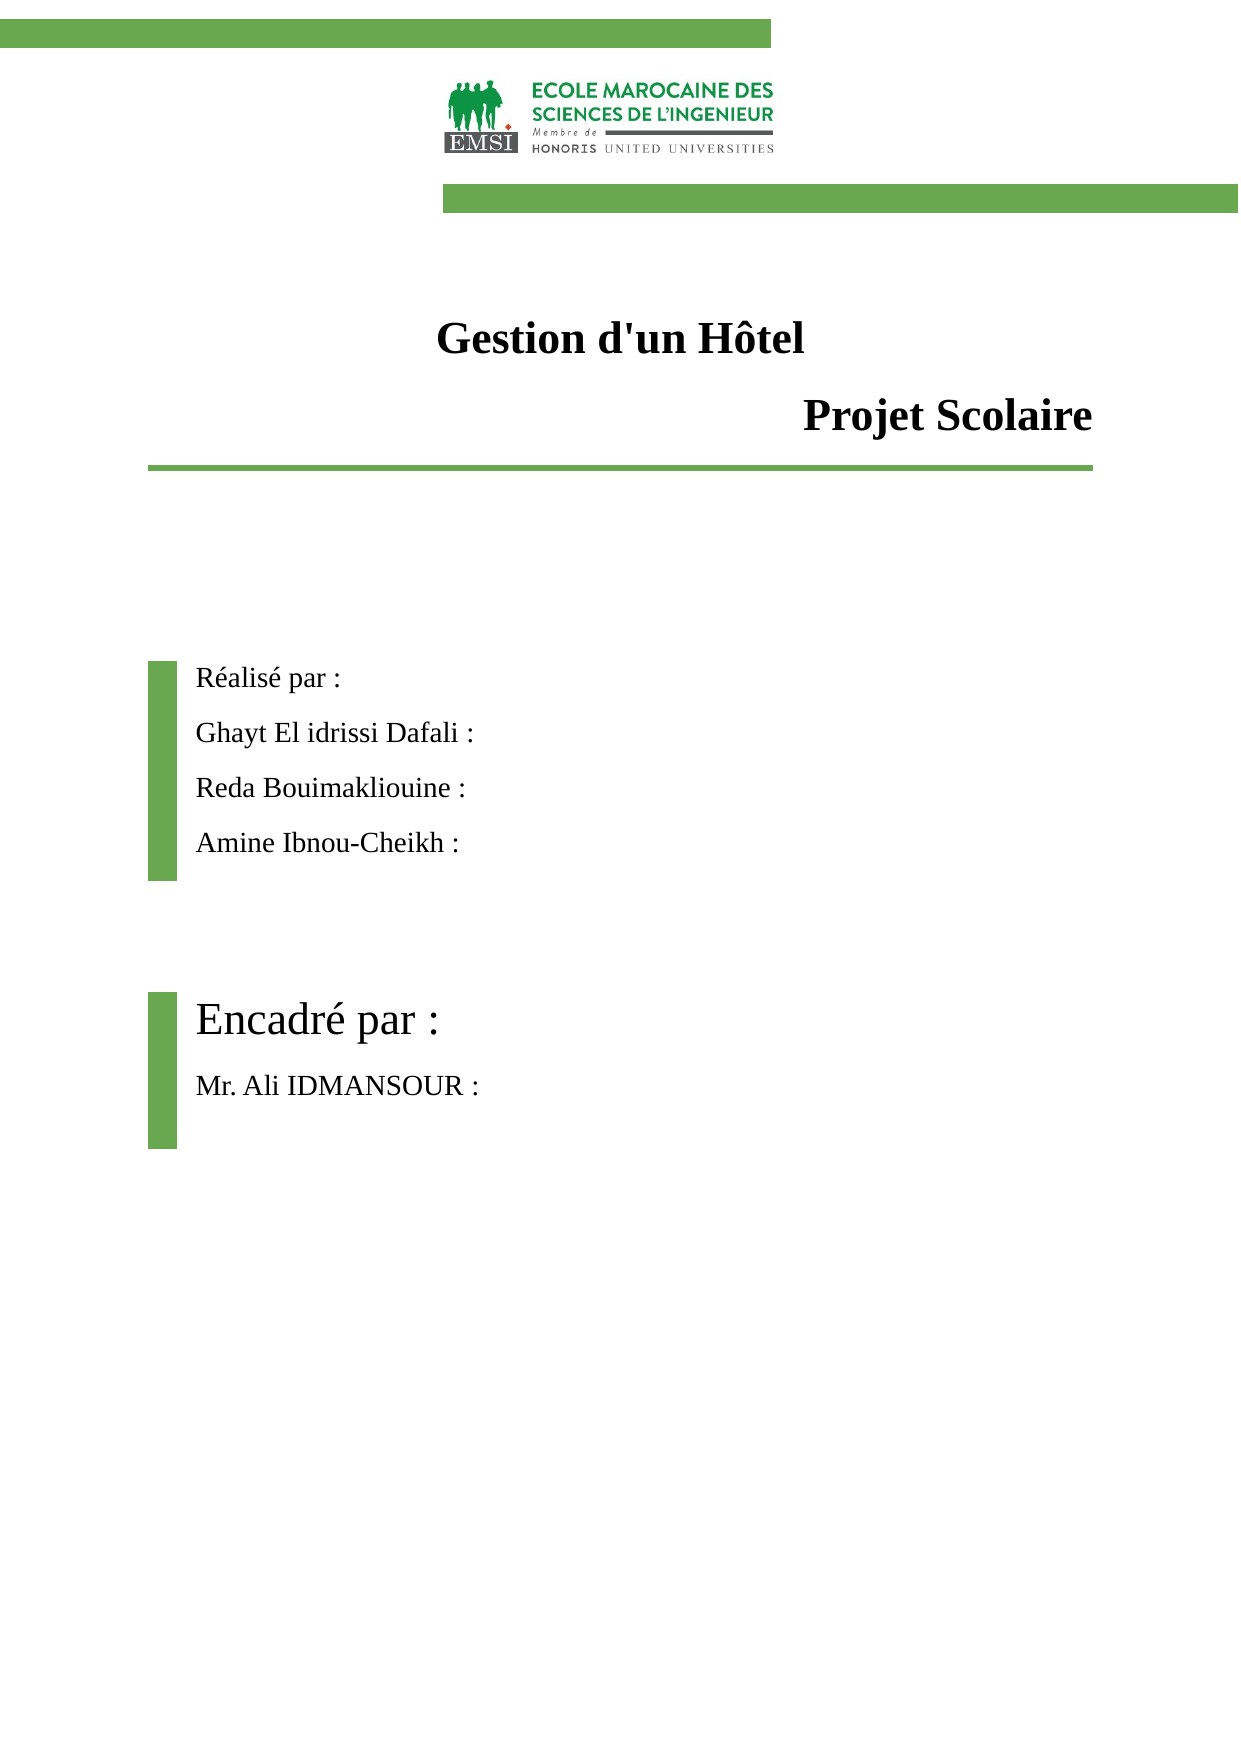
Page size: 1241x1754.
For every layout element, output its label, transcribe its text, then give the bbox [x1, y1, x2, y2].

text Réalisé par : [148, 660, 1093, 693]
picture [406, 31, 829, 201]
text Reda Bouimakliouine : [177, 770, 1093, 804]
text Projet Scolaire [148, 387, 1093, 440]
text Mr. Ali IDMANSOUR : [177, 1068, 1093, 1102]
text Amine Ibnou-Cheikh : [177, 826, 1093, 859]
text Encadré par : [148, 991, 1093, 1044]
text Gestion d'un Hôtel [148, 310, 1093, 363]
text Ghayt El idrissi Dafali : [177, 715, 1093, 749]
